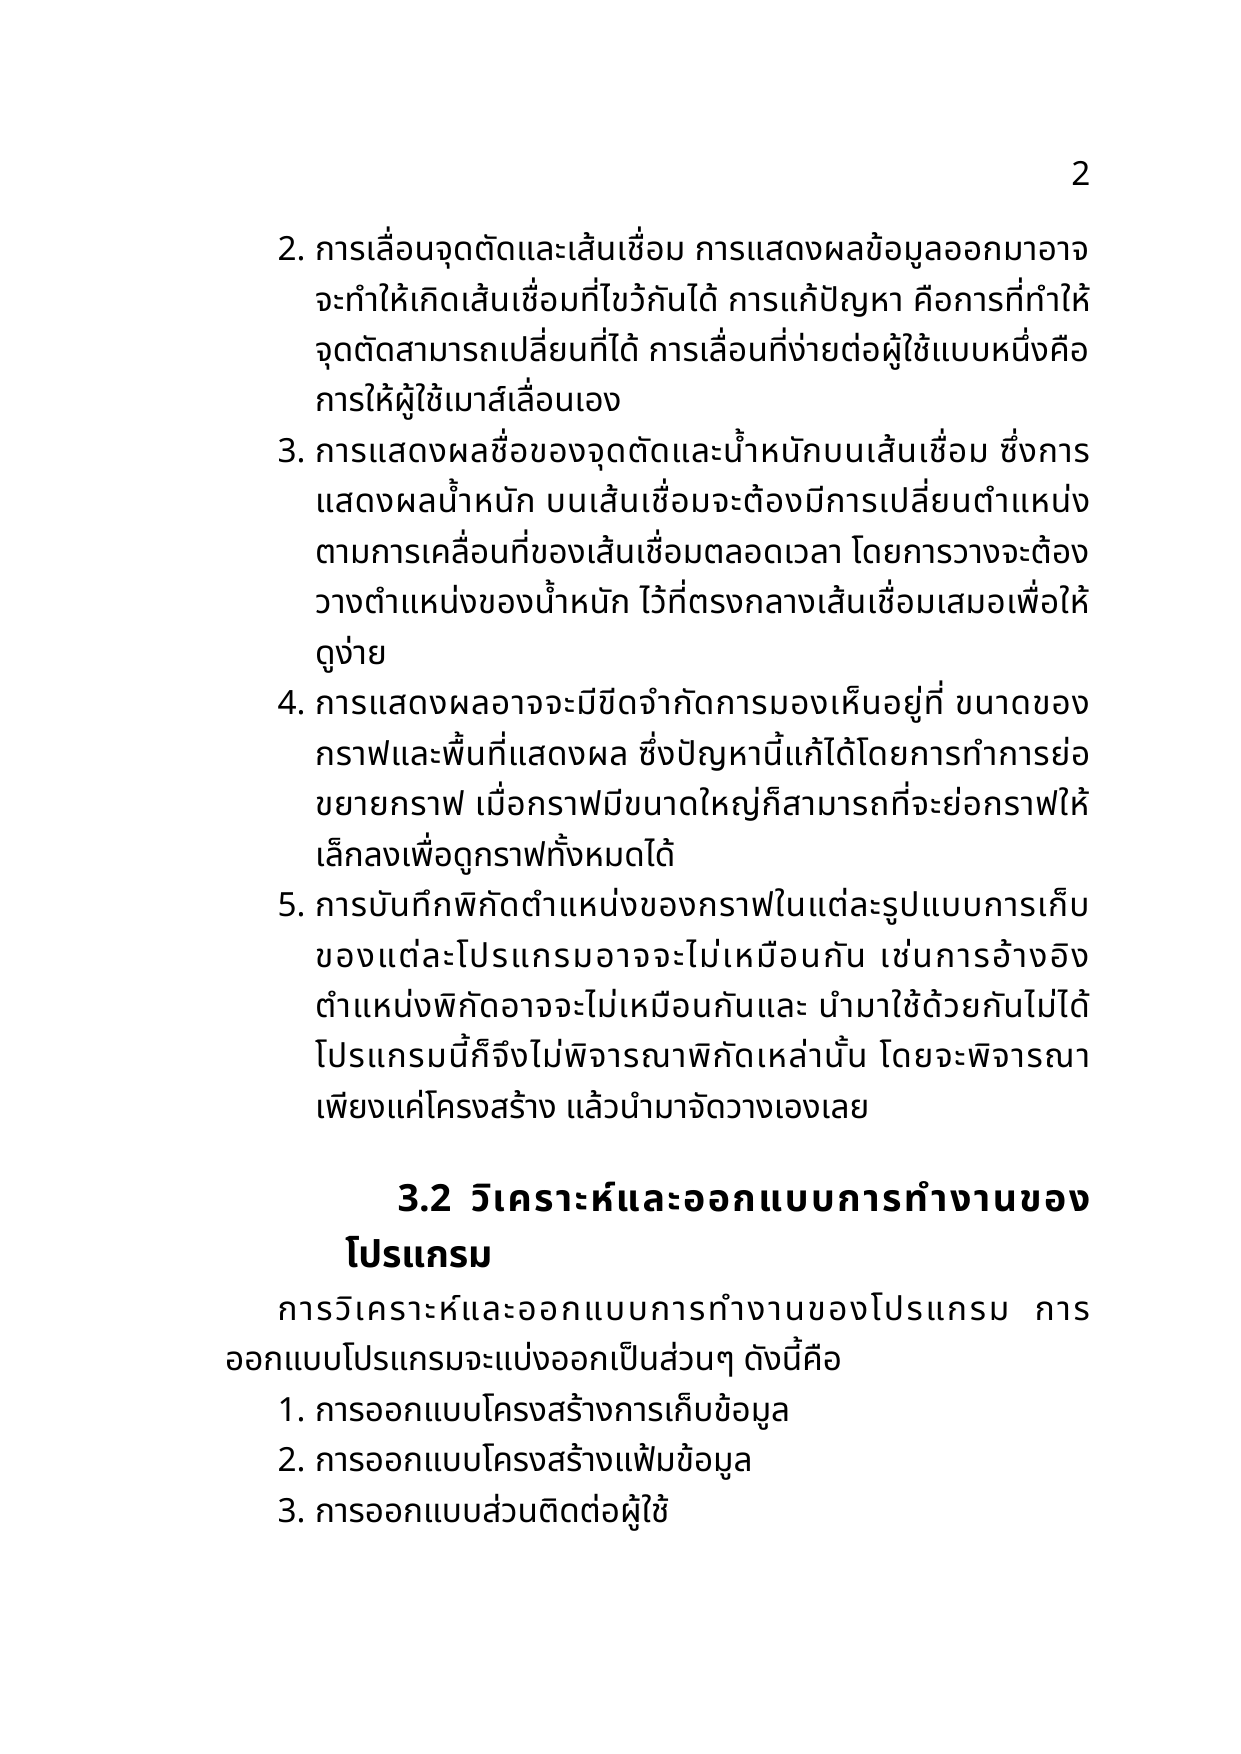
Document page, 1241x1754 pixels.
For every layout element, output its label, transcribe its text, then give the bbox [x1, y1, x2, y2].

list การแสดงผลอาจจะมีขีดจำกัดการมองเห็นอยู่ที่ ขนาดของกราฟและพื้นที่แสดงผล ซึ่งปัญหานี้แก้ได้โดยการทำการย่อขยายกราฟ เมื่อกราฟมีขนาดใหญ่ก็สามารถที่จะย่อกราฟให้เล็กลงเพื่อดูกราฟทั้งหมดได้ [277, 679, 1090, 881]
subtitle วิเคราะห์และออกแบบการทำงานของโปรแกรม [345, 1171, 1090, 1284]
list การบันทึกพิกัดตำแหน่งของกราฟในแต่ละรูปแบบการเก็บ ของแต่ละโปรแกรมอาจจะไม่เหมือนกัน เช่นการอ้างอิงตำแหน่งพิกัดอาจจะไม่เหมือนกันและ นำมาใช้ด้วยกันไม่ได้ โปรแกรมนี้ก็จึงไม่พิจารณาพิกัดเหล่านั้น โดยจะพิจารณาเพียงแค่โครงสร้าง แล้วนำมาจัดวางเองเลย [277, 881, 1090, 1133]
text การวิเคราะห์และออกแบบการทำงานของโปรแกรม การออกแบบโปรแกรมจะแบ่งออกเป็นส่วนๆ ดังนี้คือ [225, 1284, 1090, 1385]
list การออกแบบส่วนติดต่อผู้ใช้ [277, 1487, 1090, 1537]
list การแสดงผลชื่อของจุดตัดและน้ำหนักบนเส้นเชื่อม ซึ่งการแสดงผลน้ำหนัก บนเส้นเชื่อมจะต้องมีการเปลี่ยนตำแหน่งตามการเคลื่อนที่ของเส้นเชื่อมตลอดเวลา โดยการวางจะต้องวางตำแหน่งของน้ำหนัก ไว้ที่ตรงกลางเส้นเชื่อมเสมอเพื่อให้ดูง่าย [277, 427, 1090, 679]
list การออกแบบโครงสร้างการเก็บข้อมูล [277, 1385, 1090, 1436]
list การออกแบบโครงสร้างแฟ้มข้อมูล [277, 1436, 1090, 1487]
